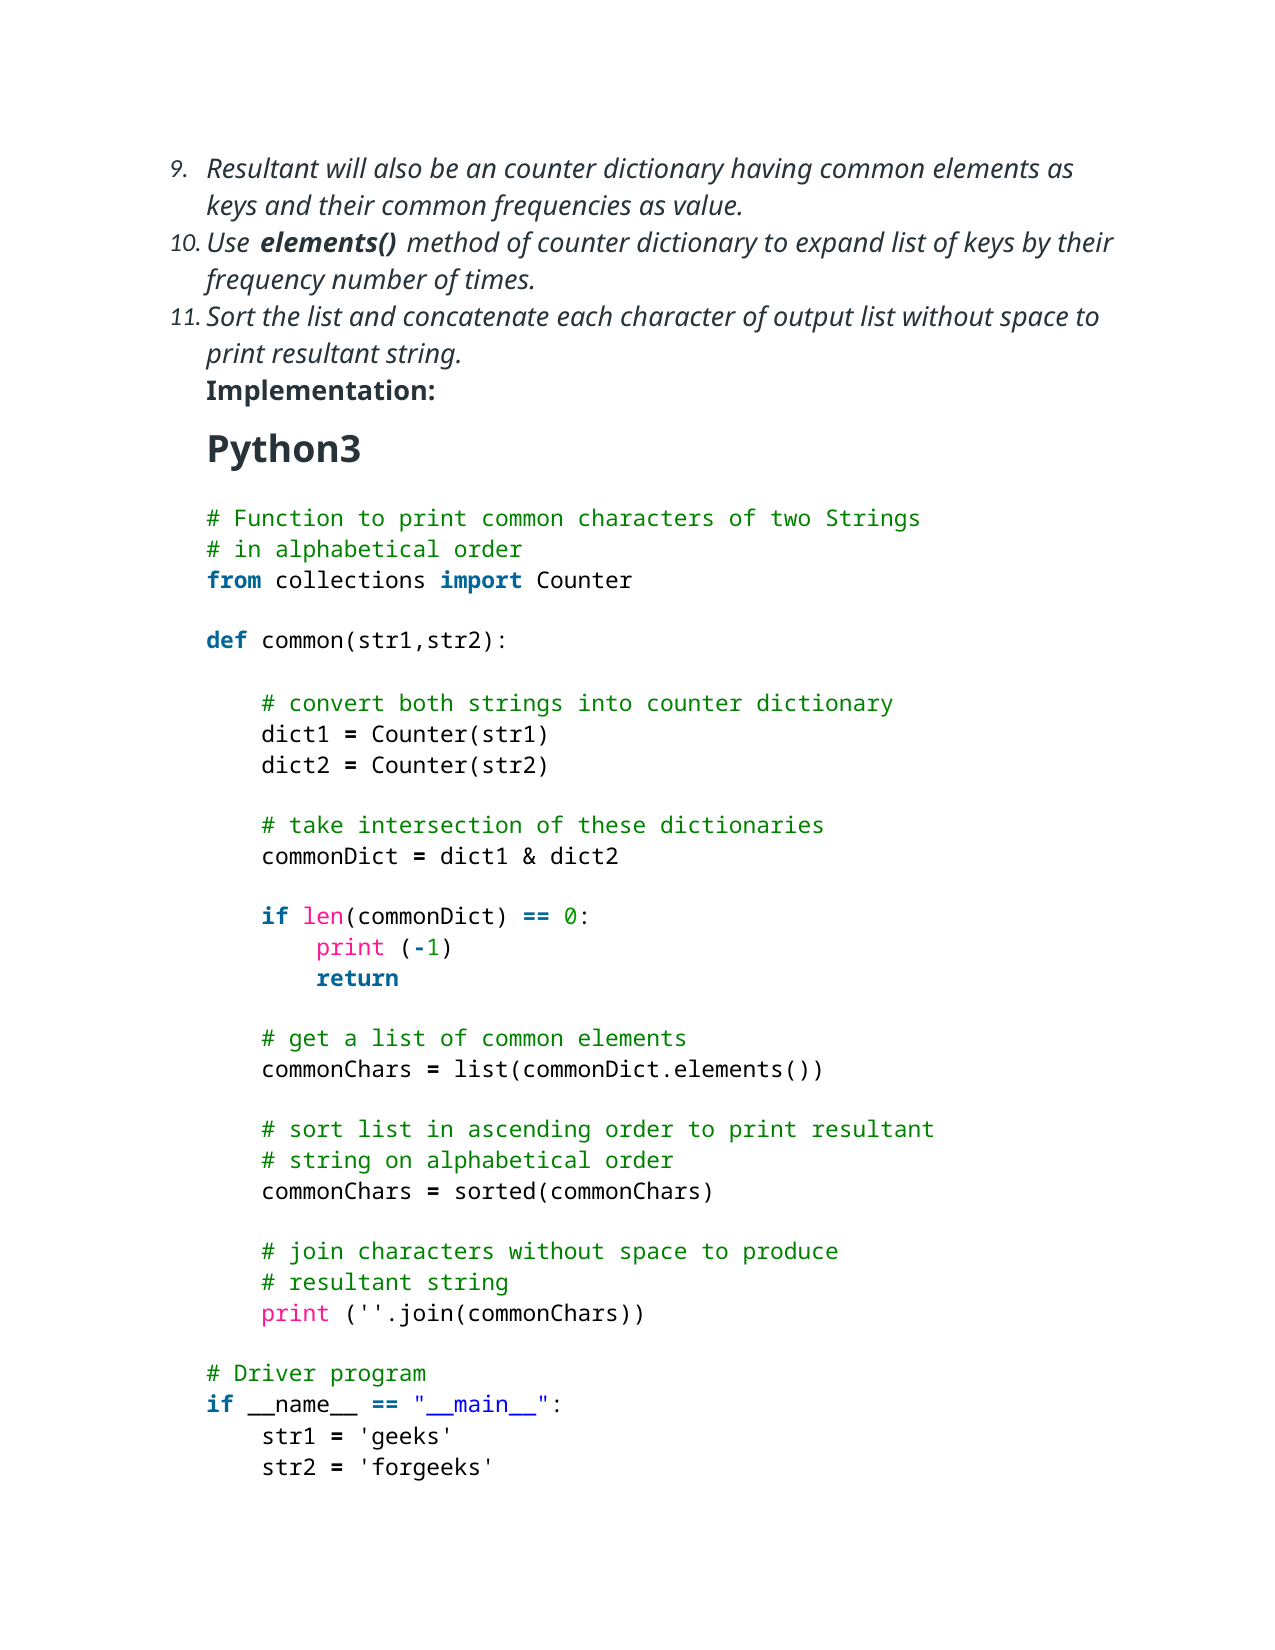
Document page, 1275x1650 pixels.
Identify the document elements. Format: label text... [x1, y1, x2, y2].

list Sort the list and concatenate each character of output list without space to print resultant string. [169, 297, 1125, 371]
text # take intersection of these dictionaries [206, 809, 1125, 840]
text # join characters without space to produce [206, 1235, 1125, 1266]
text dict1 = Counter(str1) [206, 718, 1125, 749]
text # Driver program [206, 1357, 1125, 1388]
text commonDict = dict1 & dict2 [206, 840, 1125, 871]
text # get a list of common elements [206, 1022, 1125, 1053]
text # resultant string [206, 1266, 1125, 1297]
text # convert both strings into counter dictionary [206, 686, 1125, 718]
text if len(commonDict) == 0: [206, 899, 1125, 931]
text commonChars = sorted(commonChars) [206, 1175, 1125, 1206]
text print (''.join(commonChars)) [206, 1297, 1125, 1329]
text # Function to print common characters of two Strings [206, 502, 1125, 533]
list Resultant will also be an counter dictionary having common elements as keys and their common frequencies as value. [169, 150, 1125, 224]
text return [206, 962, 1125, 993]
text # string on alphabetical order [206, 1144, 1125, 1175]
text dict2 = Counter(str2) [206, 749, 1125, 780]
text print (-1) [206, 931, 1125, 962]
text Implementation: [206, 371, 1125, 408]
text def common(str1,str2): [206, 624, 1125, 655]
text str2 = 'forgeeks' [206, 1451, 1125, 1482]
list Use elements() method of counter dictionary to expand list of keys by their frequency number of times. [169, 224, 1125, 297]
text from collections import Counter [206, 564, 1125, 596]
text str1 = 'geeks' [206, 1419, 1125, 1451]
text commonChars = list(commonDict.elements()) [206, 1053, 1125, 1084]
text # sort list in ascending order to print resultant [206, 1113, 1125, 1144]
text # in alphabetical order [206, 533, 1125, 564]
text if __name__ == "__main__": [206, 1388, 1125, 1419]
text Python3 [206, 423, 1125, 474]
